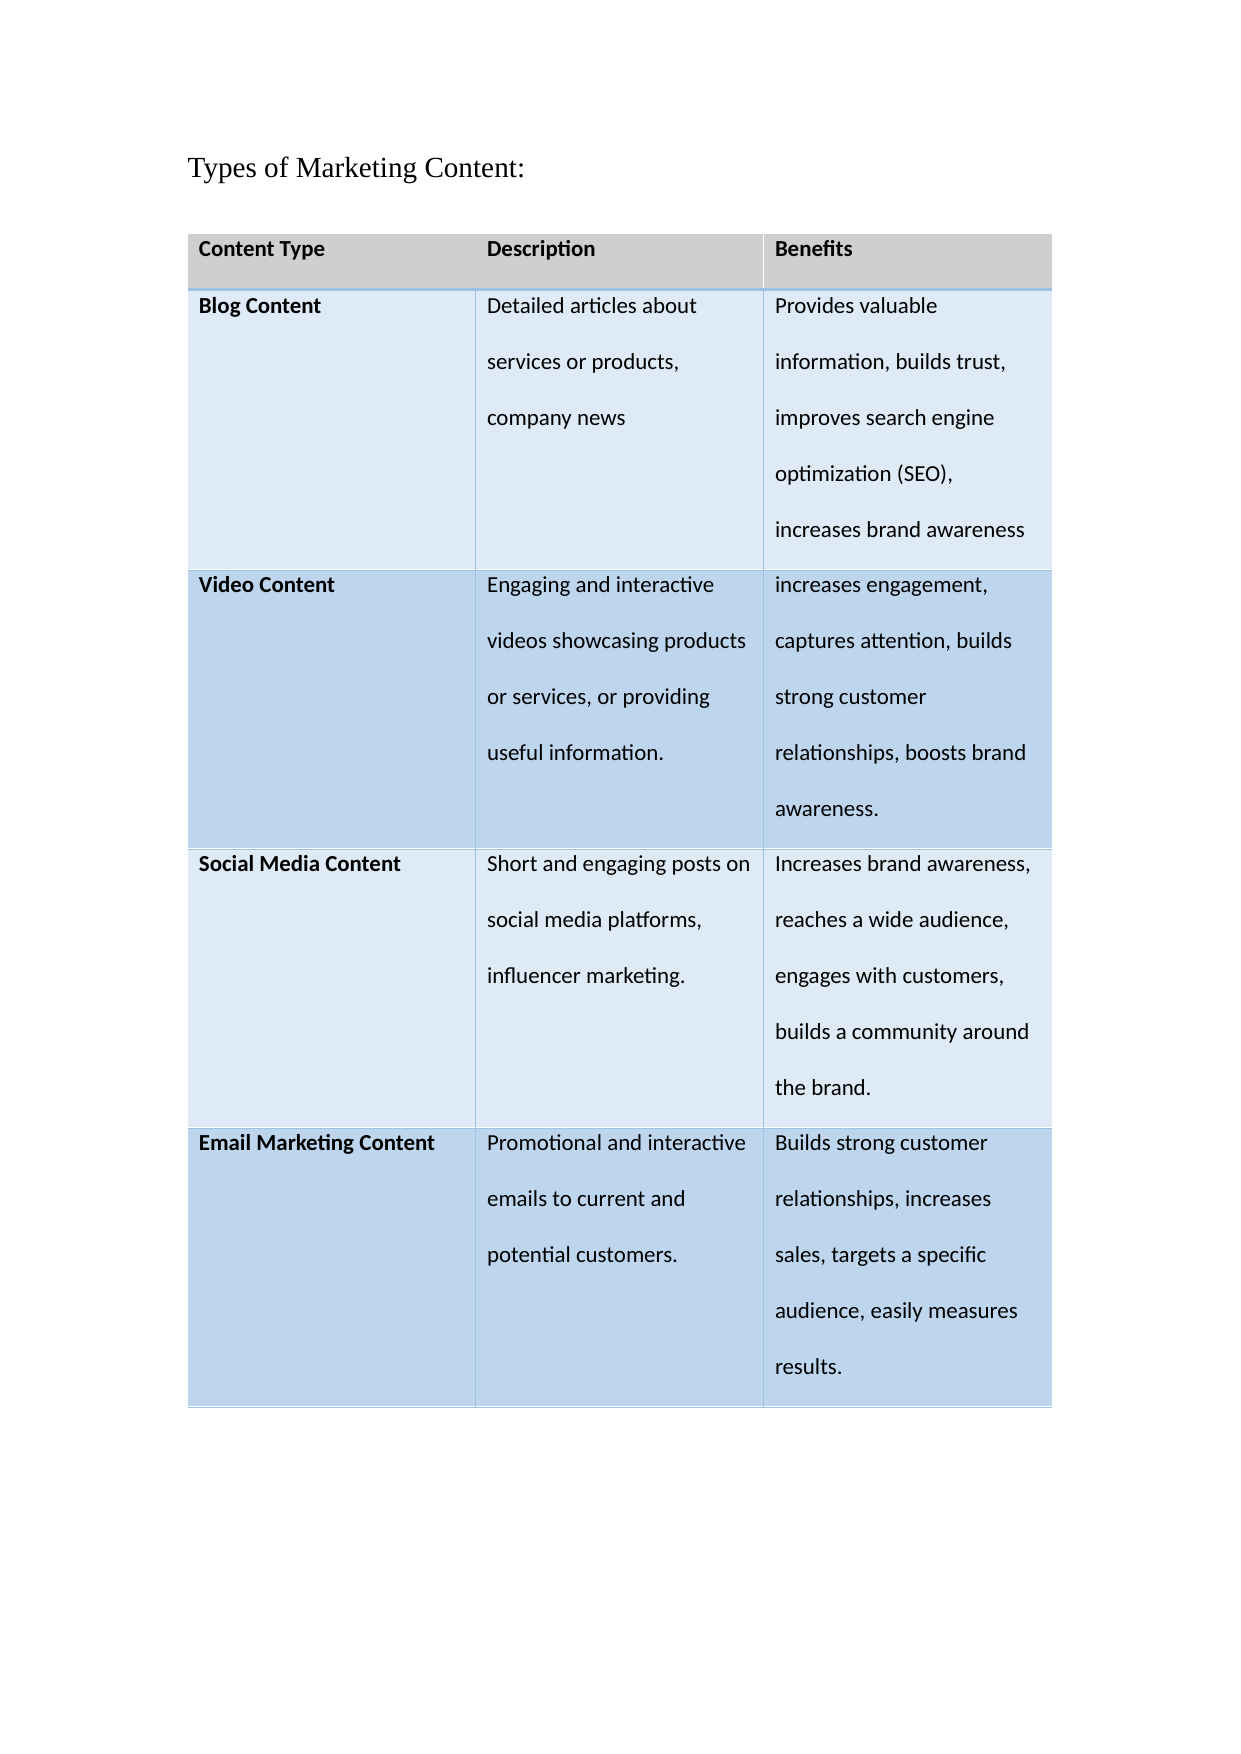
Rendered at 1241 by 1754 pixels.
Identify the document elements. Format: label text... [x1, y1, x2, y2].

table_cell Social Media Content [188, 850, 475, 1127]
table_header Benefits [764, 234, 1052, 288]
table_header Content Type [188, 234, 476, 288]
table_cell Engaging and interactive videos showcasing products or services, or providing useful information. [476, 571, 763, 848]
table_cell Video Content [188, 571, 475, 848]
table_cell Provides valuable information, builds trust, improves search engine optimization (SEO), increases brand awareness [764, 291, 1052, 569]
text Types of Marketing Content: [187, 150, 1053, 183]
table_cell Promotional and interactive emails to current and potential customers. [476, 1129, 763, 1406]
table_cell Builds strong customer relationships, increases sales, targets a specific audience, easily measures results. [764, 1129, 1052, 1406]
table_cell Detailed articles about services or products, company news [476, 291, 763, 569]
table_cell increases engagement, captures attention, builds strong customer relationships, boosts brand awareness. [764, 571, 1052, 848]
table_cell Email Marketing Content [188, 1129, 475, 1406]
table_header Description [476, 234, 763, 288]
table_cell Blog Content [188, 291, 475, 569]
table_cell Short and engaging posts on social media platforms, influencer marketing. [476, 850, 763, 1127]
table_cell Increases brand awareness, reaches a wide audience, engages with customers, builds a community around the brand. [764, 850, 1052, 1127]
